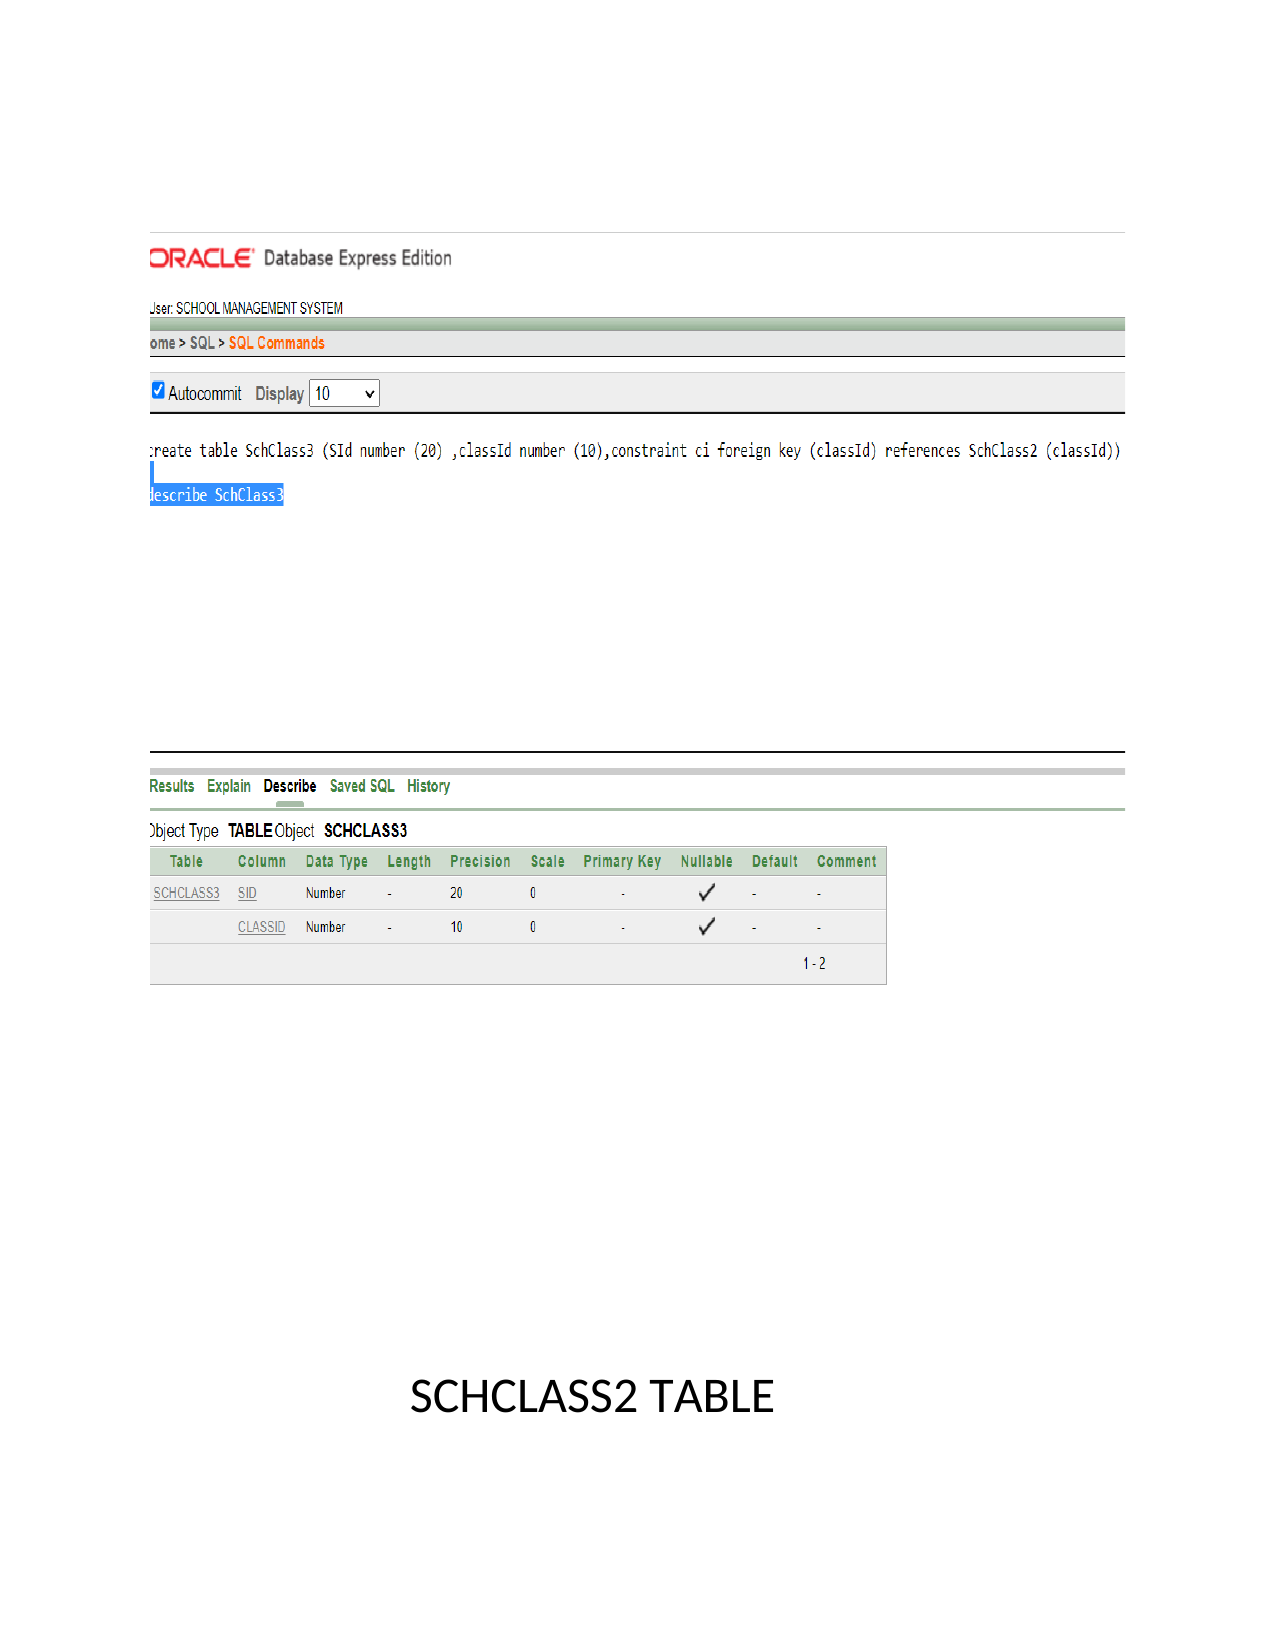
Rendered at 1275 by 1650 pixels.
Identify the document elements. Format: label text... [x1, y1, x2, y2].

text SCHCLASS2 TABLE [150, 1364, 1125, 1425]
picture [150, 232, 1125, 1097]
